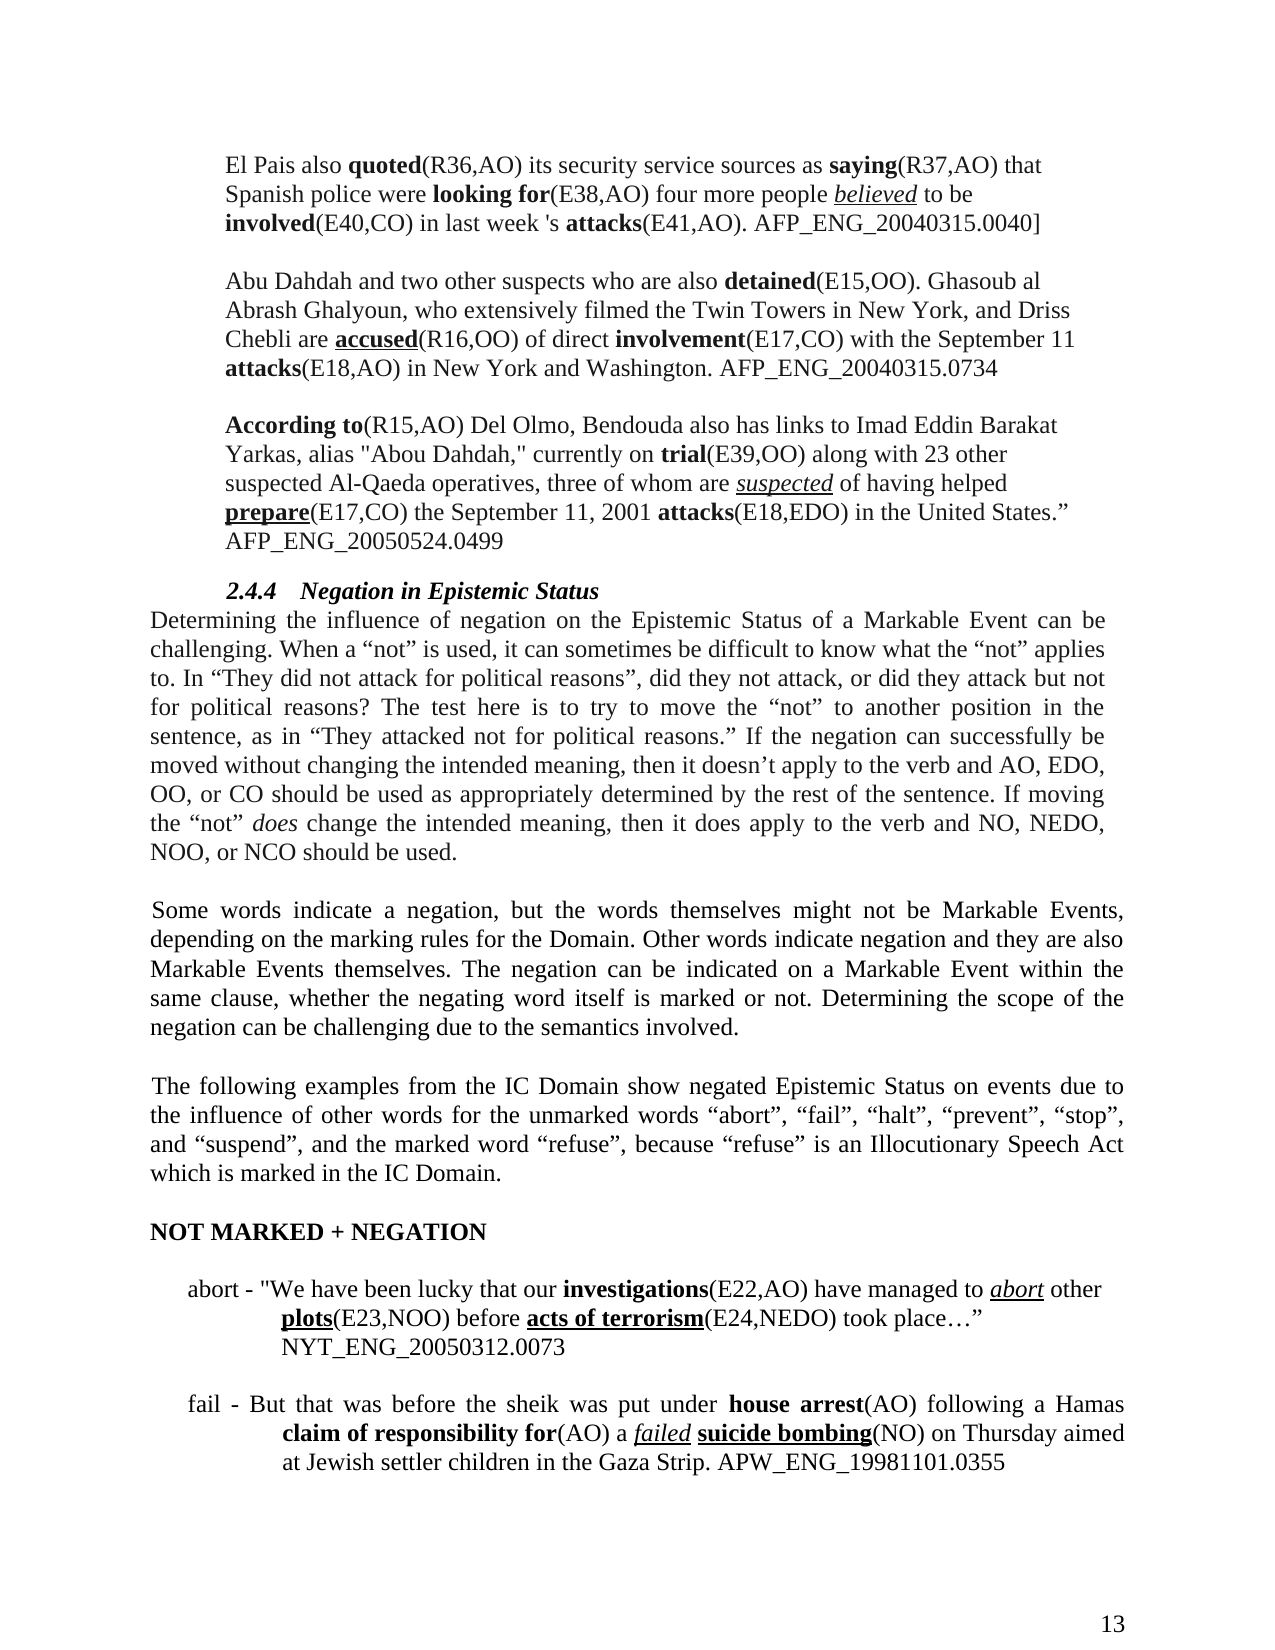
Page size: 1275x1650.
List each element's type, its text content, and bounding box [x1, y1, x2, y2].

text Determining the influence of negation on the Epistemic Status of a Markable Event can be challenging. When a “not” is used, it can sometimes be difficult to know what the “not” applies to. In “They did not attack for political reasons”, did they not attack, or did they attack but not for political reasons? The test here is to try to move the “not” to another position in the sentence, as in “They attacked not for political reasons.” If the negation can successfully be moved without changing the intended meaning, then it doesn’t apply to the verb and AO, EDO, OO, or CO should be used as appropriately determined by the rest of the sentence. If moving the “not” does change the intended meaning, then it does apply to the verb and NO, NEDO, NOO, or NCO should be used. [150, 606, 1106, 866]
text El Pais also quoted(R36,AO) its security service sources as saying(R37,AO) that Spanish police were looking for(E38,AO) four more people believed to be involved(E40,CO) in last week 's attacks(E41,AO). AFP_ENG_20040315.0040] [225, 150, 1106, 237]
text NOT MARKED + NEGATION [150, 1217, 1125, 1246]
text According to(R15,AO) Del Olmo, Bendouda also has links to Imad Eddin Barakat Yarkas, alias "Abou Dahdah," currently on trial(E39,OO) along with 23 other suspected Al-Qaeda operatives, three of whom are suspected of having helped prepare(E17,CO) the September 11, 2001 attacks(E18,EDO) in the United States.” AFP_ENG_20050524.0499 [225, 411, 1106, 555]
subtitle Negation in Epistemic Status [225, 576, 1125, 605]
text abort - "We have been lucky that our investigations(E22,AO) have managed to abort other plots(E23,NOO) before acts of terrorism(E24,NEDO) took place…” NYT_ENG_20050312.0073 [187, 1274, 1125, 1361]
text Some words indicate a negation, but the words themselves might not be Markable Events, depending on the marking rules for the Domain. Other words indicate negation and they are also Markable Events themselves. The negation can be indicated on a Markable Event within the same clause, whether the negating word itself is marked or not. Determining the scope of the negation can be challenging due to the semantics involved. [150, 895, 1125, 1041]
text fail - But that was before the sheik was put under house arrest(AO) following a Hamas claim of responsibility for(AO) a failed suicide bombing(NO) on Thursday aimed at Jewish settler children in the Gaza Strip. APW_ENG_19981101.0355 [187, 1389, 1125, 1476]
text Abu Dahdah and two other suspects who are also detained(E15,OO). Ghasoub al Abrash Ghalyoun, who extensively filmed the Twin Towers in New York, and Driss Chebli are accused(R16,OO) of direct involvement(E17,CO) with the September 11 attacks(E18,AO) in New York and Washington. AFP_ENG_20040315.0734 [225, 266, 1106, 381]
text The following examples from the IC Domain show negated Epistemic Status on events due to the influence of other words for the unmarked words “abort”, “fail”, “halt”, “prevent”, “stop”, and “suspend”, and the marked word “refuse”, because “refuse” is an Illocutionary Speech Act which is marked in the IC Domain. [150, 1071, 1125, 1187]
